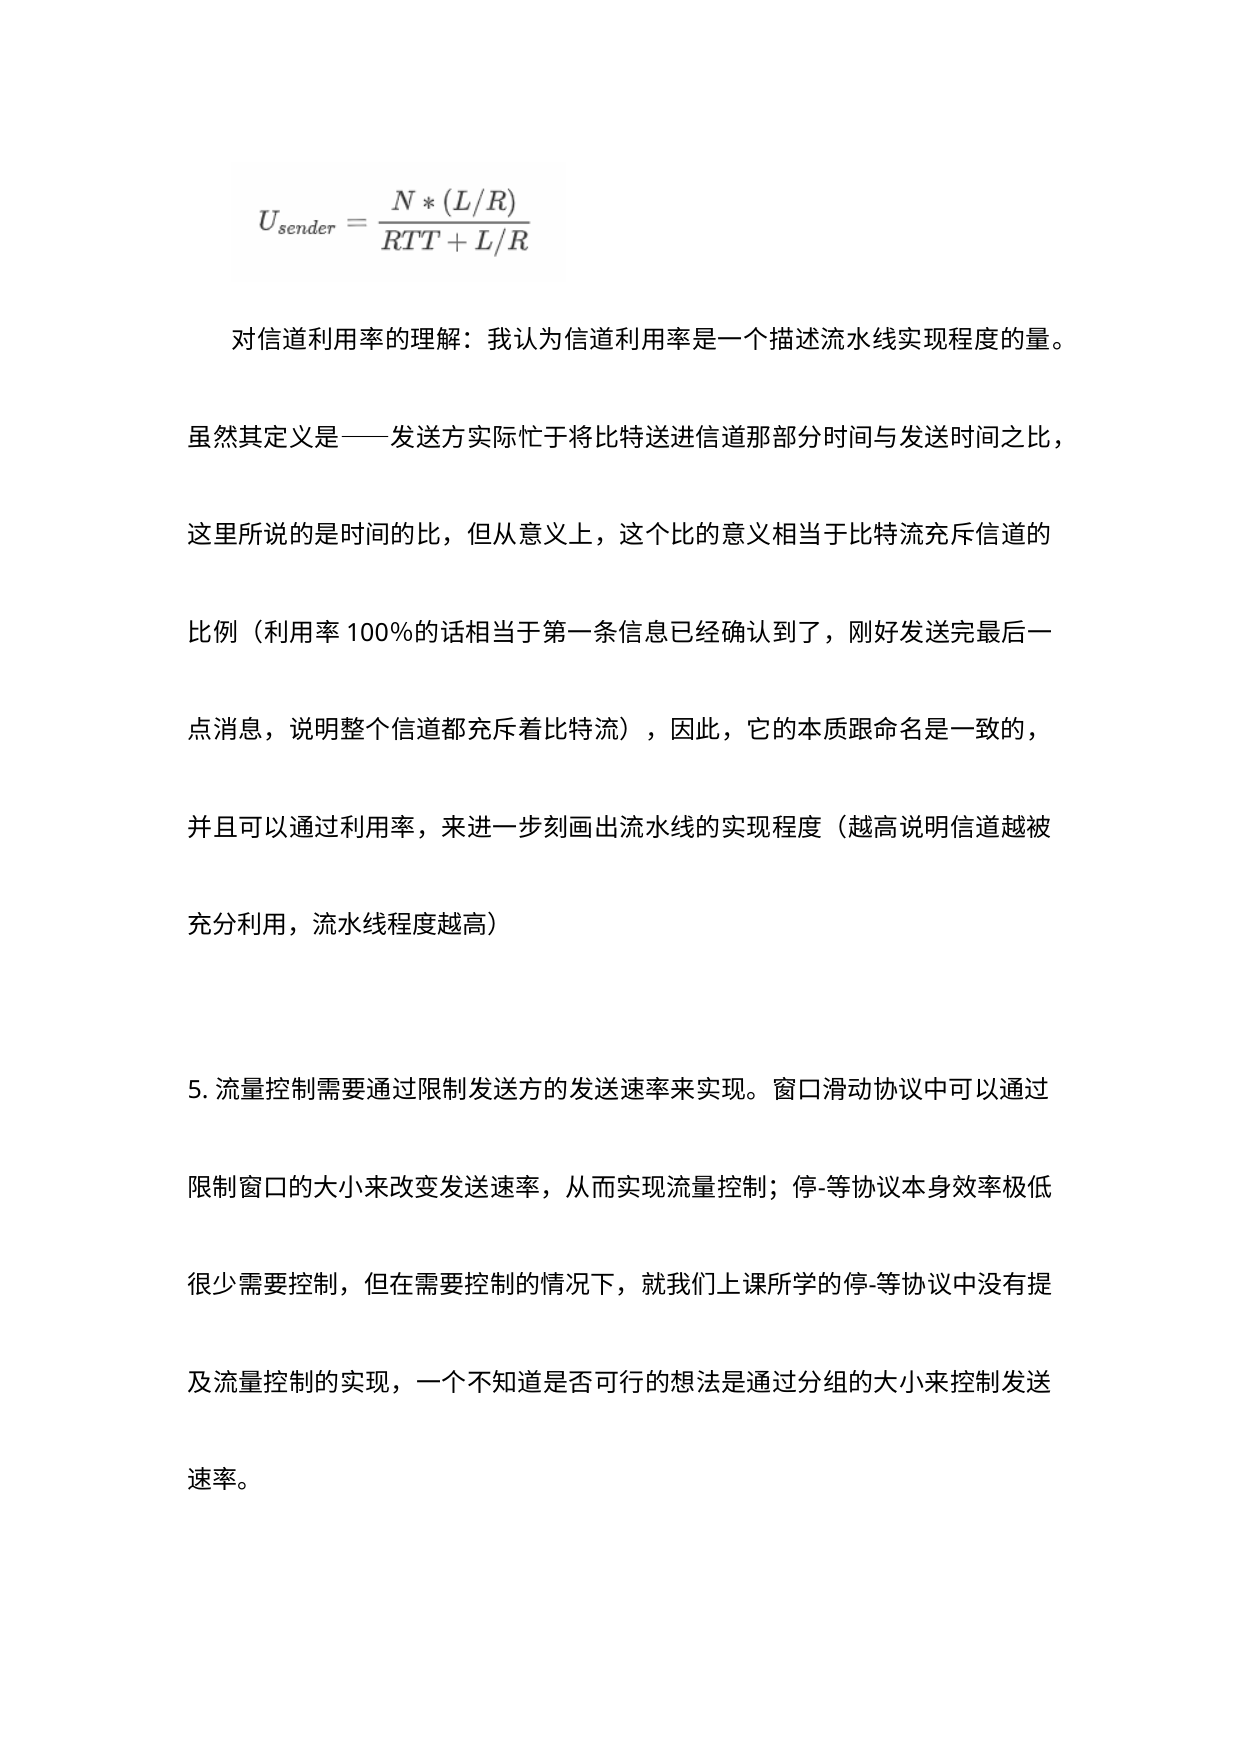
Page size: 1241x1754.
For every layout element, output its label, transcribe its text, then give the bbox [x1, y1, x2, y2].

list 对信道利用率的理解：我认为信道利用率是一个描述流水线实现程度的量。虽然其定义是——发送方实际忙于将比特送进信道那部分时间与发送时间之比，这里所说的是时间的比，但从意义上，这个比的意义相当于比特流充斥信道的比例（利用率100％的话相当于第一条信息已经确认到了，刚好发送完最后一点消息，说明整个信道都充斥着比特流），因此，它的本质跟命名是一致的，并且可以通过利用率，来进一步刻画出流水线的实现程度（越高说明信道越被充分利用，流水线程度越高） [187, 305, 1053, 955]
list 流量控制需要通过限制发送方的发送速率来实现。窗口滑动协议中可以通过限制窗口的大小来改变发送速率，从而实现流量控制；停-等协议本身效率极低，很少需要控制，但在需要控制的情况下，就我们上课所学的停-等协议中没有提及流量控制的实现，一个不知道是否可行的想法是通过分组的大小来控制发送速率。 [187, 1055, 1053, 1510]
picture [231, 162, 567, 282]
